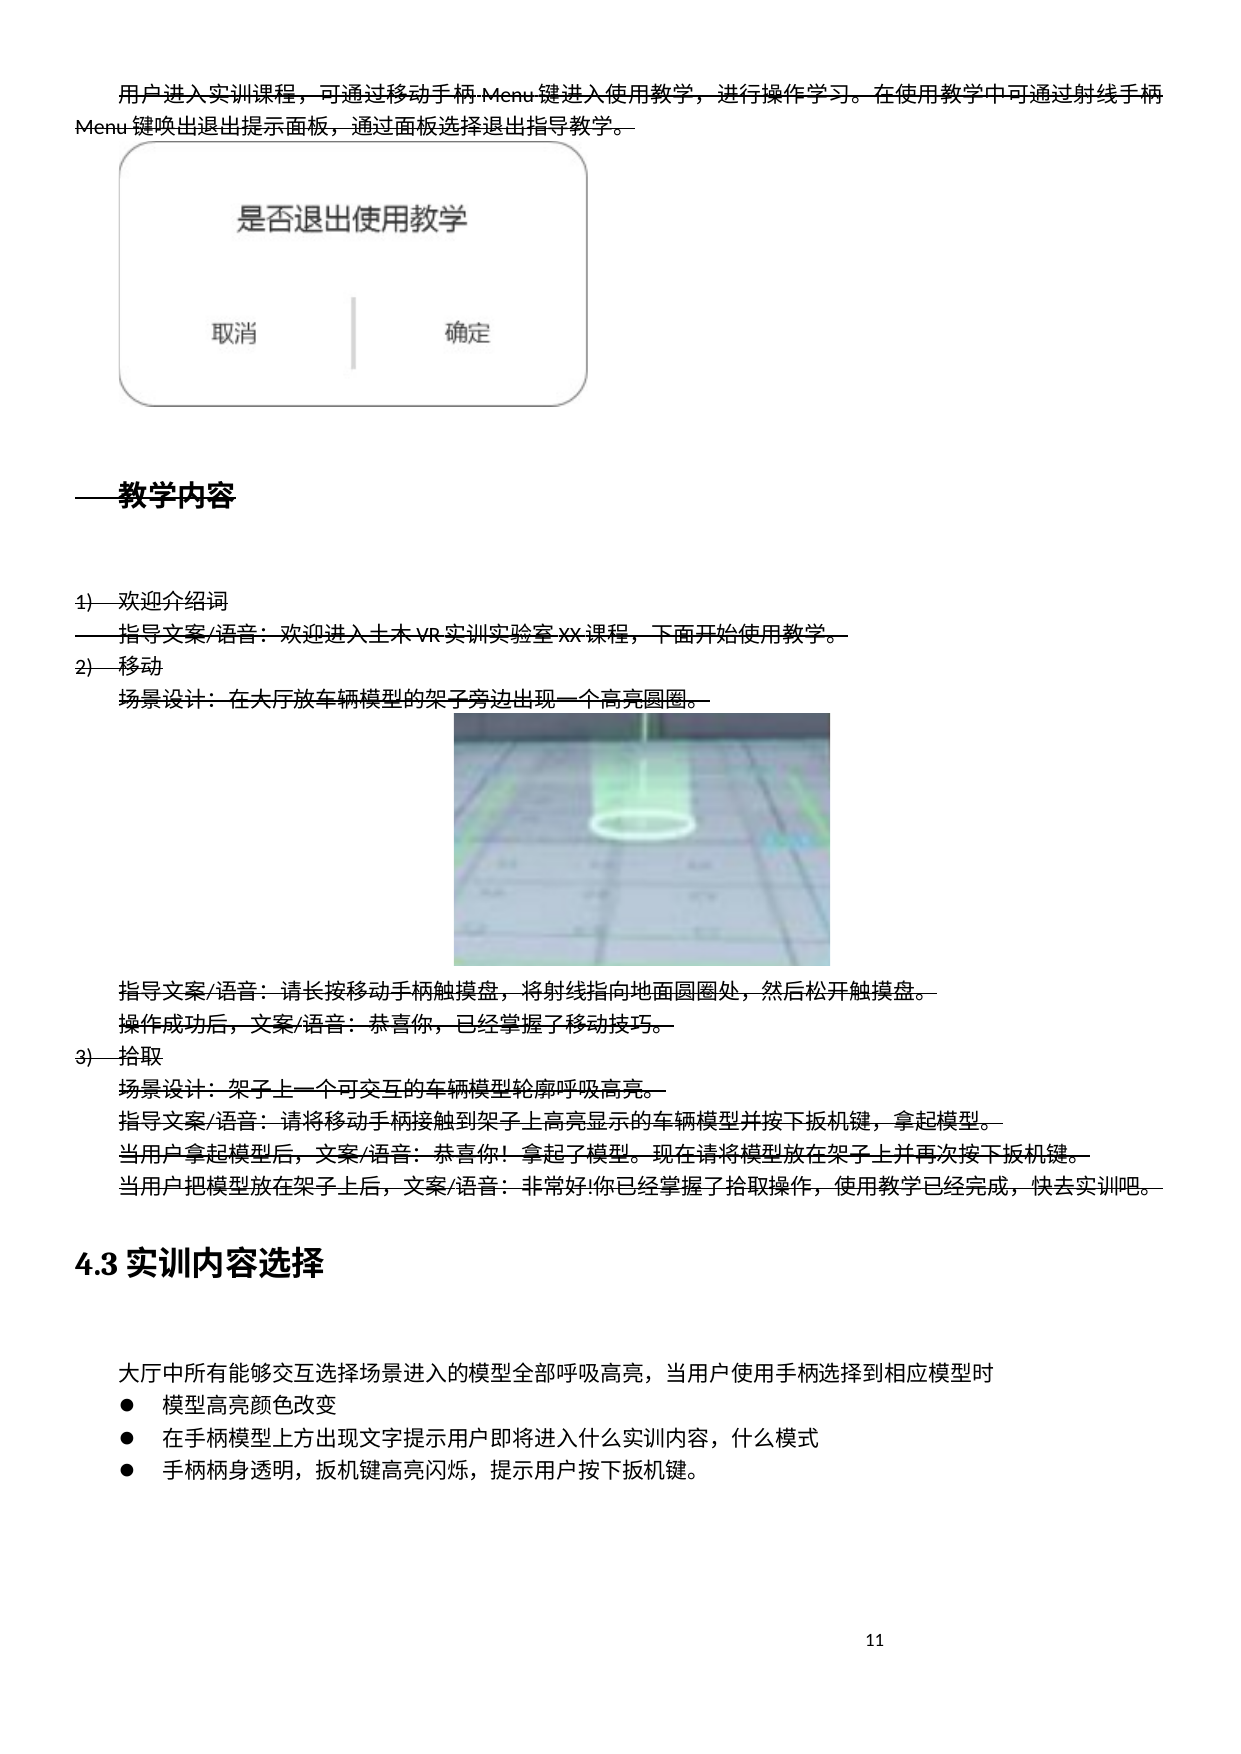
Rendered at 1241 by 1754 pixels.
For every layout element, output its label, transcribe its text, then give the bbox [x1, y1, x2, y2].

text 场景设计：架子上一个可交互的车辆模型轮廓呼吸高亮。 [119, 1071, 1165, 1104]
text 当用户拿起模型后，文案/语音：恭喜你！拿起了模型。现在请将模型放在架子上并再次按下扳机键。 [119, 1136, 1165, 1169]
list 模型高亮颜色改变 [119, 1388, 1165, 1420]
text 场景设计：在大厅放车辆模型的架子旁边出现一个高亮圆圈。 [119, 681, 1165, 714]
list 拾取 [75, 1039, 1165, 1071]
subtitle 教学内容 [75, 461, 1165, 526]
text 用户进入实训课程，可通过移动手柄Menu键进入使用教学，进行操作学习。在使用教学中可通过射线手柄Menu键唤出退出提示面板，通过面板选择退出指导教学。 [75, 76, 1165, 141]
text 操作成功后，文案/语音：恭喜你，已经掌握了移动技巧。 [119, 1006, 1165, 1039]
text 指导文案/语音：欢迎进入土木VR实训实验室XX课程，下面开始使用教学。 [75, 616, 1165, 649]
list 欢迎介绍词 [75, 584, 1165, 616]
text 大厅中所有能够交互选择场景进入的模型全部呼吸高亮，当用户使用手柄选择到相应模型时 [75, 1355, 1165, 1388]
list 在手柄模型上方出现文字提示用户即将进入什么实训内容，什么模式 [119, 1420, 1165, 1453]
subtitle 4.3实训内容选择 [75, 1228, 1165, 1293]
text 当用户把模型放在架子上后，文案/语音：非常好!你已经掌握了拾取操作，使用教学已经完成，快去实训吧。 [119, 1169, 1165, 1201]
picture [453, 713, 831, 966]
text 指导文案/语音：请将移动手柄接触到架子上高亮显示的车辆模型并按下扳机键，拿起模型。 [119, 1104, 1165, 1136]
list 移动 [75, 649, 1165, 681]
text 指导文案/语音：请长按移动手柄触摸盘，将射线指向地面圆圈处，然后松开触摸盘。 [119, 974, 1165, 1006]
picture [118, 141, 588, 407]
list 手柄柄身透明，扳机键高亮闪烁，提示用户按下扳机键。 [119, 1453, 1165, 1485]
